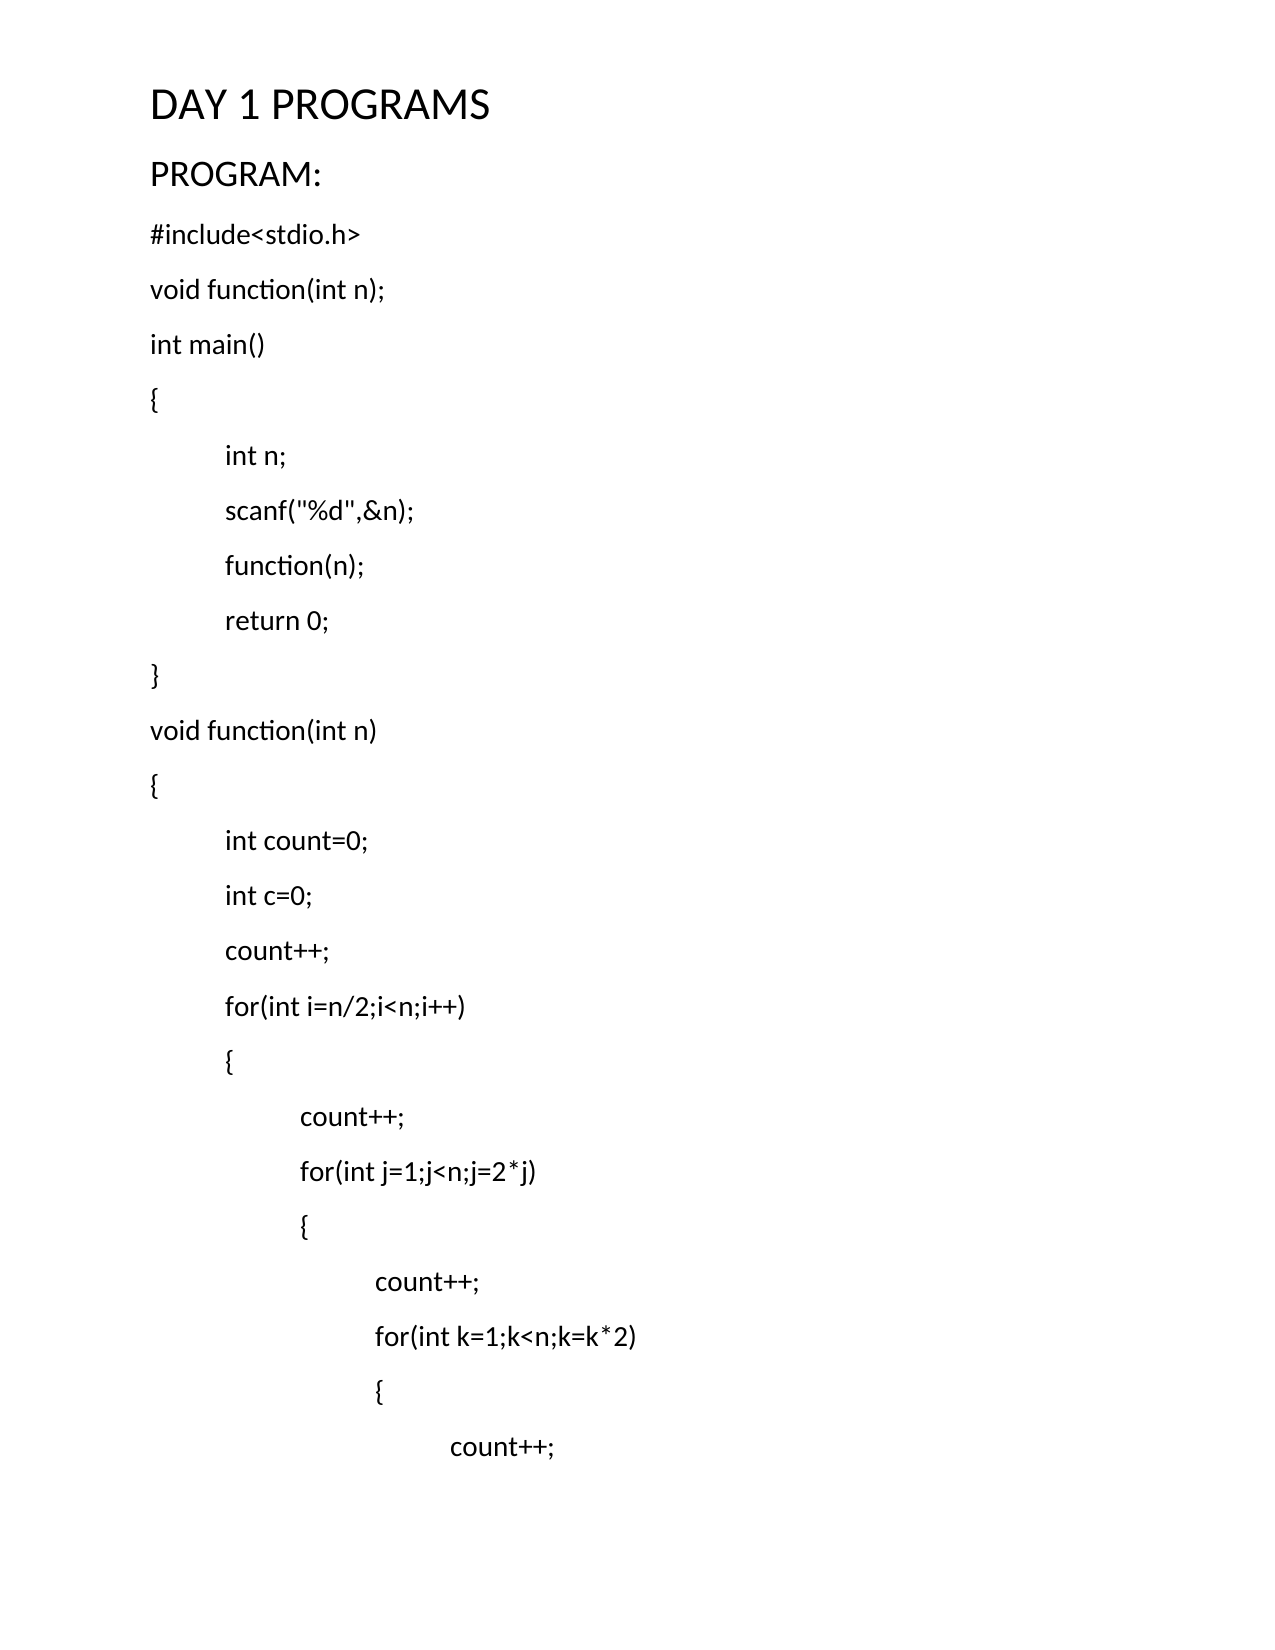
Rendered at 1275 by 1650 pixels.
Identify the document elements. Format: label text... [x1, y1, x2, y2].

text { [150, 767, 1125, 803]
text { [150, 1208, 1125, 1244]
text { [150, 381, 1125, 417]
text int c=0; [150, 877, 1125, 913]
text function(n); [150, 547, 1125, 582]
text count++; [150, 932, 1125, 968]
text int main() [150, 326, 1125, 362]
text { [150, 1373, 1125, 1409]
text int n; [150, 437, 1125, 472]
text #include<stdio.h> [150, 216, 1125, 252]
text int count=0; [150, 822, 1125, 858]
text for(int i=n/2;i<n;i++) [150, 988, 1125, 1023]
text count++; [150, 1098, 1125, 1133]
text return 0; [150, 602, 1125, 637]
text { [150, 1043, 1125, 1078]
text void function(int n) [150, 712, 1125, 748]
text count++; [150, 1428, 1125, 1464]
text scanf("%d",&n); [150, 492, 1125, 527]
text count++; [150, 1263, 1125, 1299]
text for(int j=1;j<n;j=2*j) [150, 1153, 1125, 1188]
text void function(int n); [150, 271, 1125, 307]
text PROGRAM: [150, 150, 1125, 196]
text } [150, 657, 1125, 693]
text for(int k=1;k<n;k=k*2) [150, 1318, 1125, 1354]
